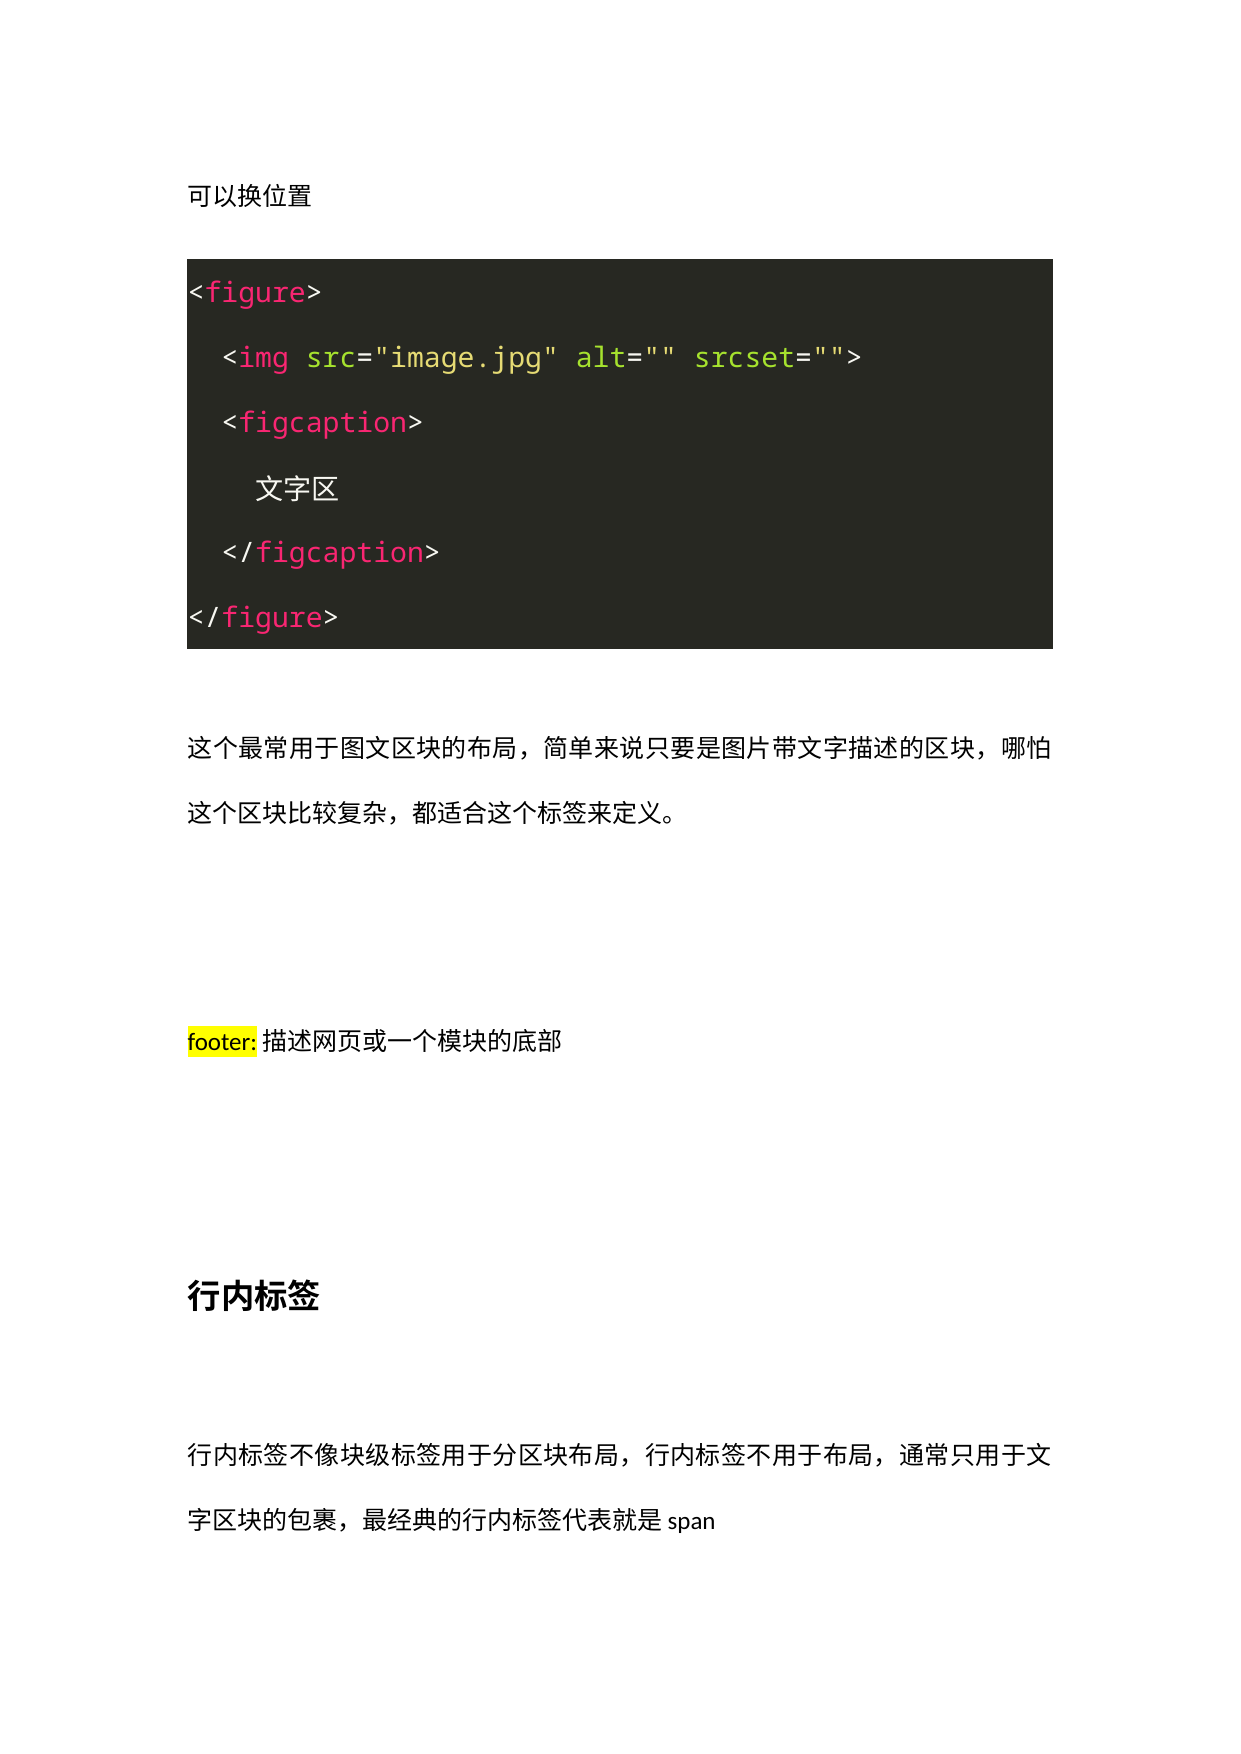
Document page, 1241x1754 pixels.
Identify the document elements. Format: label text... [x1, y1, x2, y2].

text 行内标签不像块级标签用于分区块布局，行内标签不用于布局，通常只用于文字区块的包裹，最经典的行内标签代表就是span [187, 1421, 1053, 1551]
text <figcaption> [187, 389, 1053, 454]
text 文字区 [187, 454, 1053, 519]
text </figcaption> [187, 519, 1053, 584]
text <figure> [187, 259, 1053, 324]
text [187, 162, 1053, 227]
text 这个最常用于图文区块的布局，简单来说只要是图片带文字描述的区块，哪怕这个区块比较复杂，都适合这个标签来定义。 [187, 714, 1053, 844]
text <img src="image.jpg" alt="" srcset=""> [187, 324, 1053, 389]
subtitle 行内标签 [187, 1262, 1053, 1327]
text footer: 描述网页或一个模块的底部 [187, 1007, 1053, 1072]
text </figure> [187, 584, 1053, 649]
